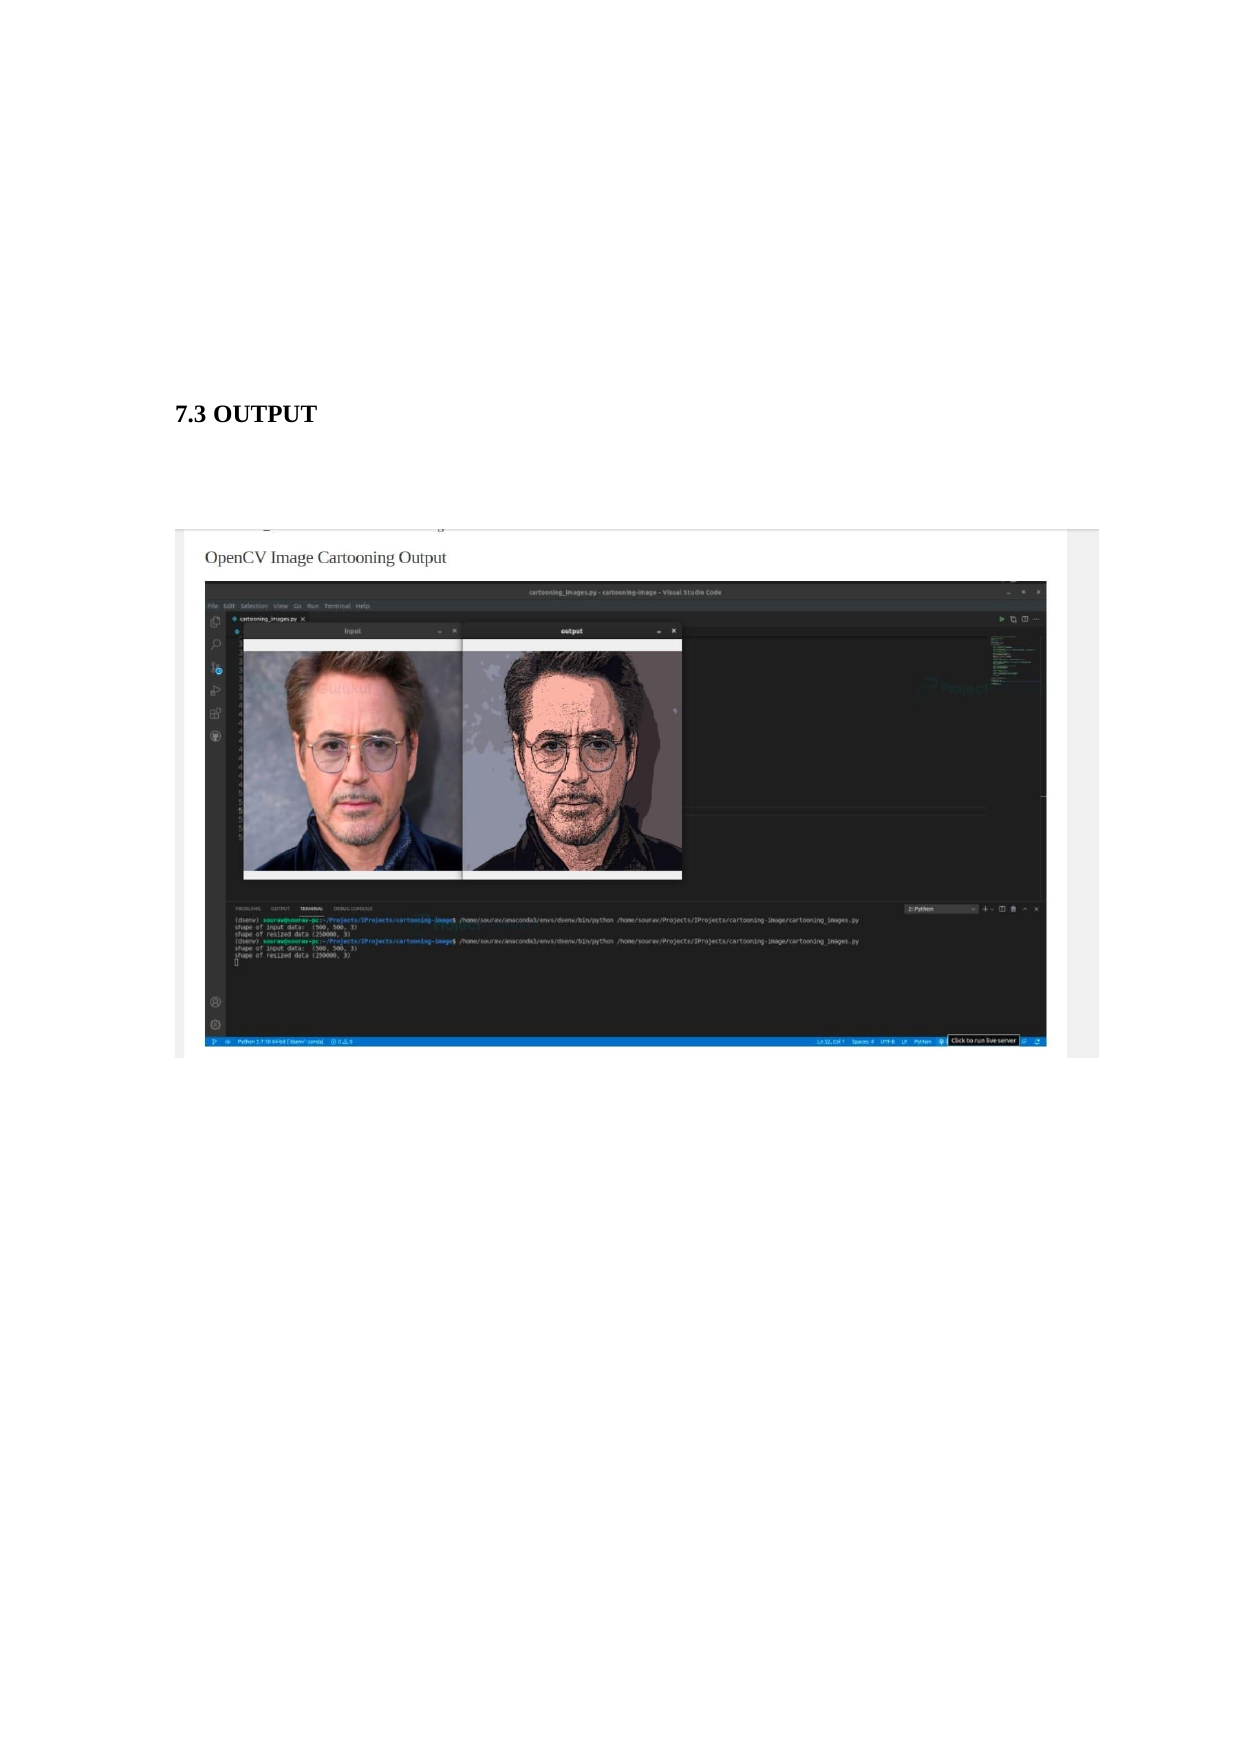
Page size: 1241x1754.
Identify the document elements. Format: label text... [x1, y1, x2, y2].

picture [175, 529, 1099, 1058]
subtitle OUTPUT [175, 399, 1117, 428]
